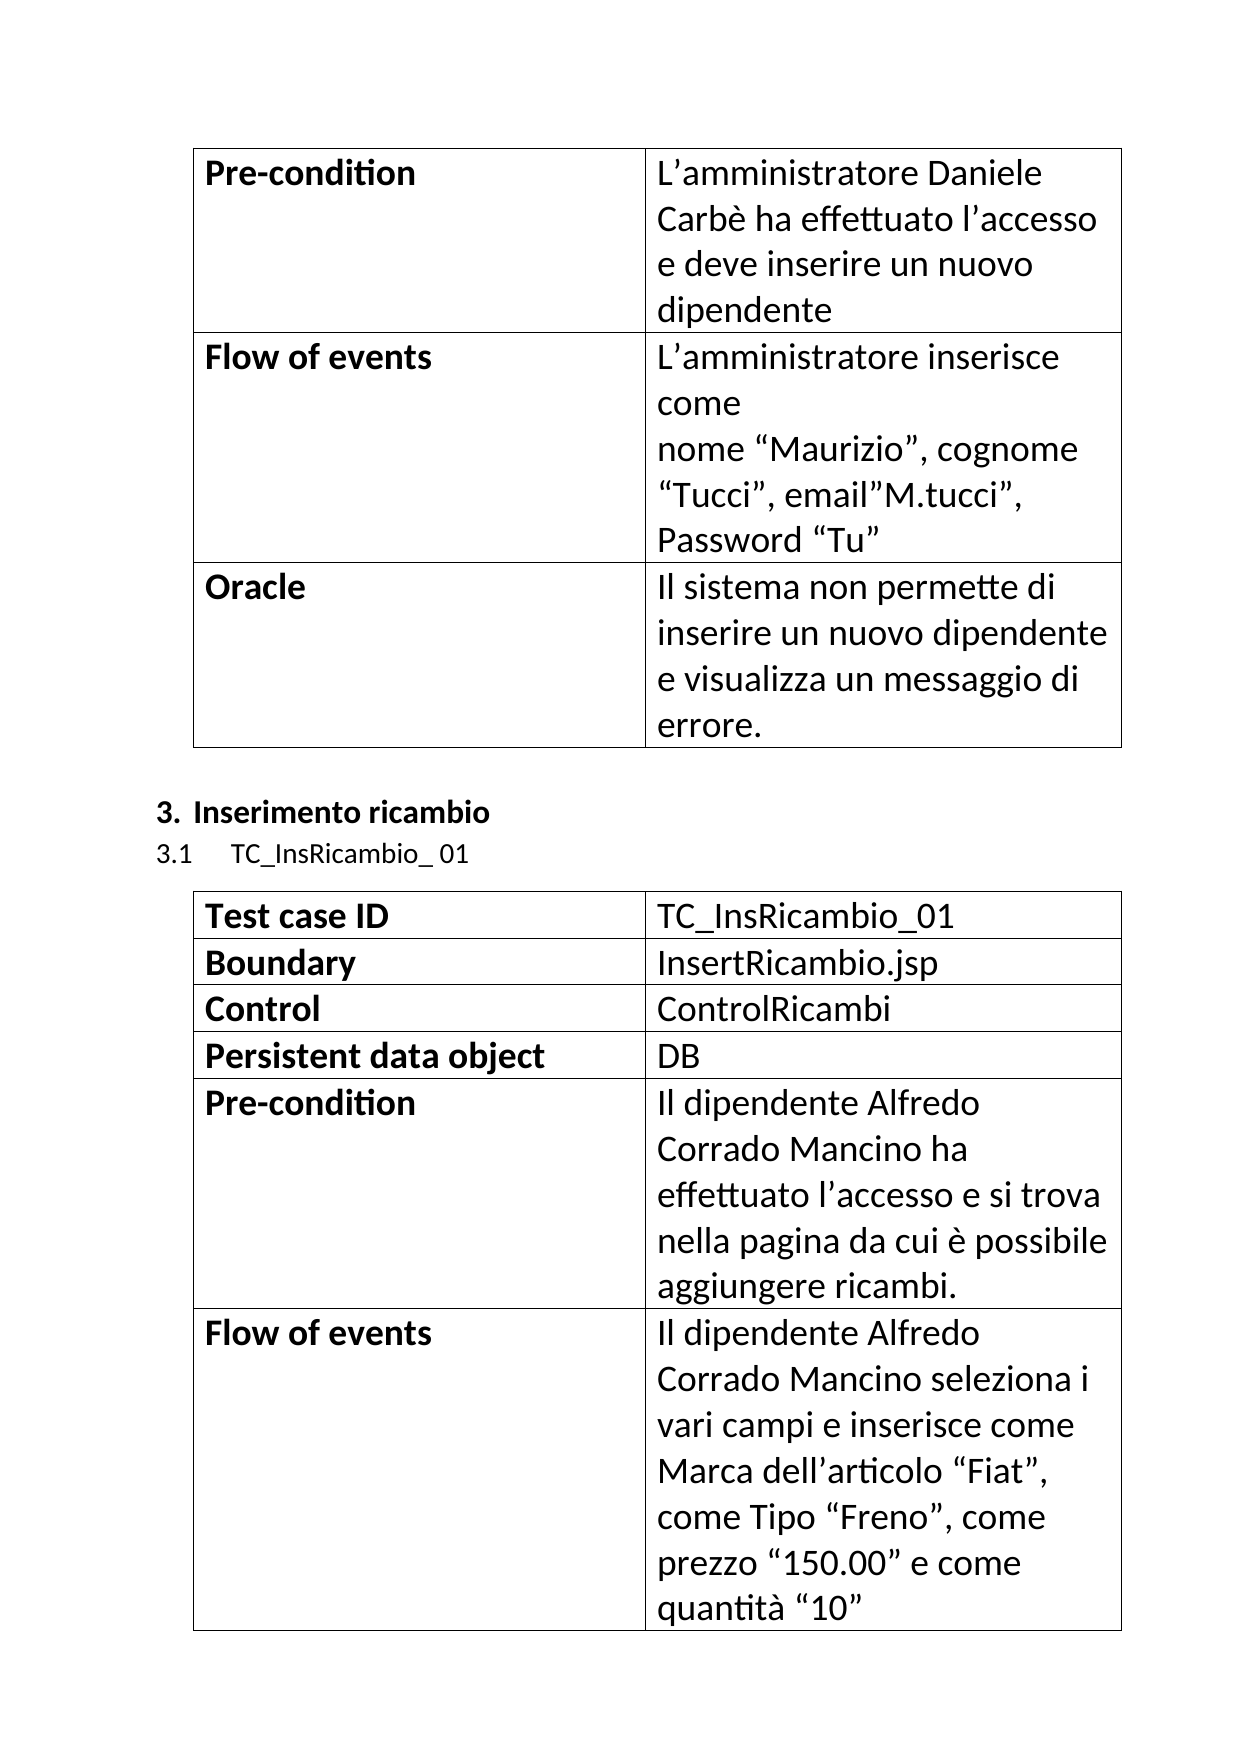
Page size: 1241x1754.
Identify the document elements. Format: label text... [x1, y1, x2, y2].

table_header Test case ID [194, 892, 645, 937]
table_cell Flow of events [194, 333, 645, 562]
table_cell Pre-condition [194, 149, 645, 332]
table_cell L’amministratore inserisce come nome “Maurizio”, cognome “Tucci”, email”M.tucci”, Password “Tu” [646, 333, 1121, 562]
table_cell Il dipendente Alfredo Corrado Mancino seleziona i vari campi e inserisce come Marca dell’articolo “Fiat”, come Tipo “Freno”, come prezzo “150.00” e come quantità “10” [646, 1309, 1121, 1630]
table_cell ControlRicambi [646, 985, 1121, 1031]
table_cell Persistent data object [194, 1032, 645, 1078]
table_cell InsertRicambio.jsp [646, 939, 1121, 984]
table_cell Il dipendente Alfredo Corrado Mancino ha effettuato l’accesso e si trova nella pagina da cui è possibile aggiungere ricambi. [646, 1079, 1121, 1308]
table_cell Boundary [194, 939, 645, 984]
table_cell Pre-condition [194, 1079, 645, 1308]
table_cell Flow of events [194, 1309, 645, 1630]
list TC_InsRicambio_ 01 [156, 836, 1122, 871]
table_cell Oracle [194, 563, 645, 747]
table_header TC_InsRicambio_01 [646, 892, 1121, 937]
table_cell L’amministratore Daniele Carbè ha effettuato l’accesso e deve inserire un nuovo dipendente [646, 149, 1121, 332]
table_cell Control [194, 985, 645, 1031]
list Inserimento ricambio [156, 792, 1122, 832]
table_cell Il sistema non permette di inserire un nuovo dipendente e visualizza un messaggio di errore. [646, 563, 1121, 747]
table_cell DB [646, 1032, 1121, 1078]
